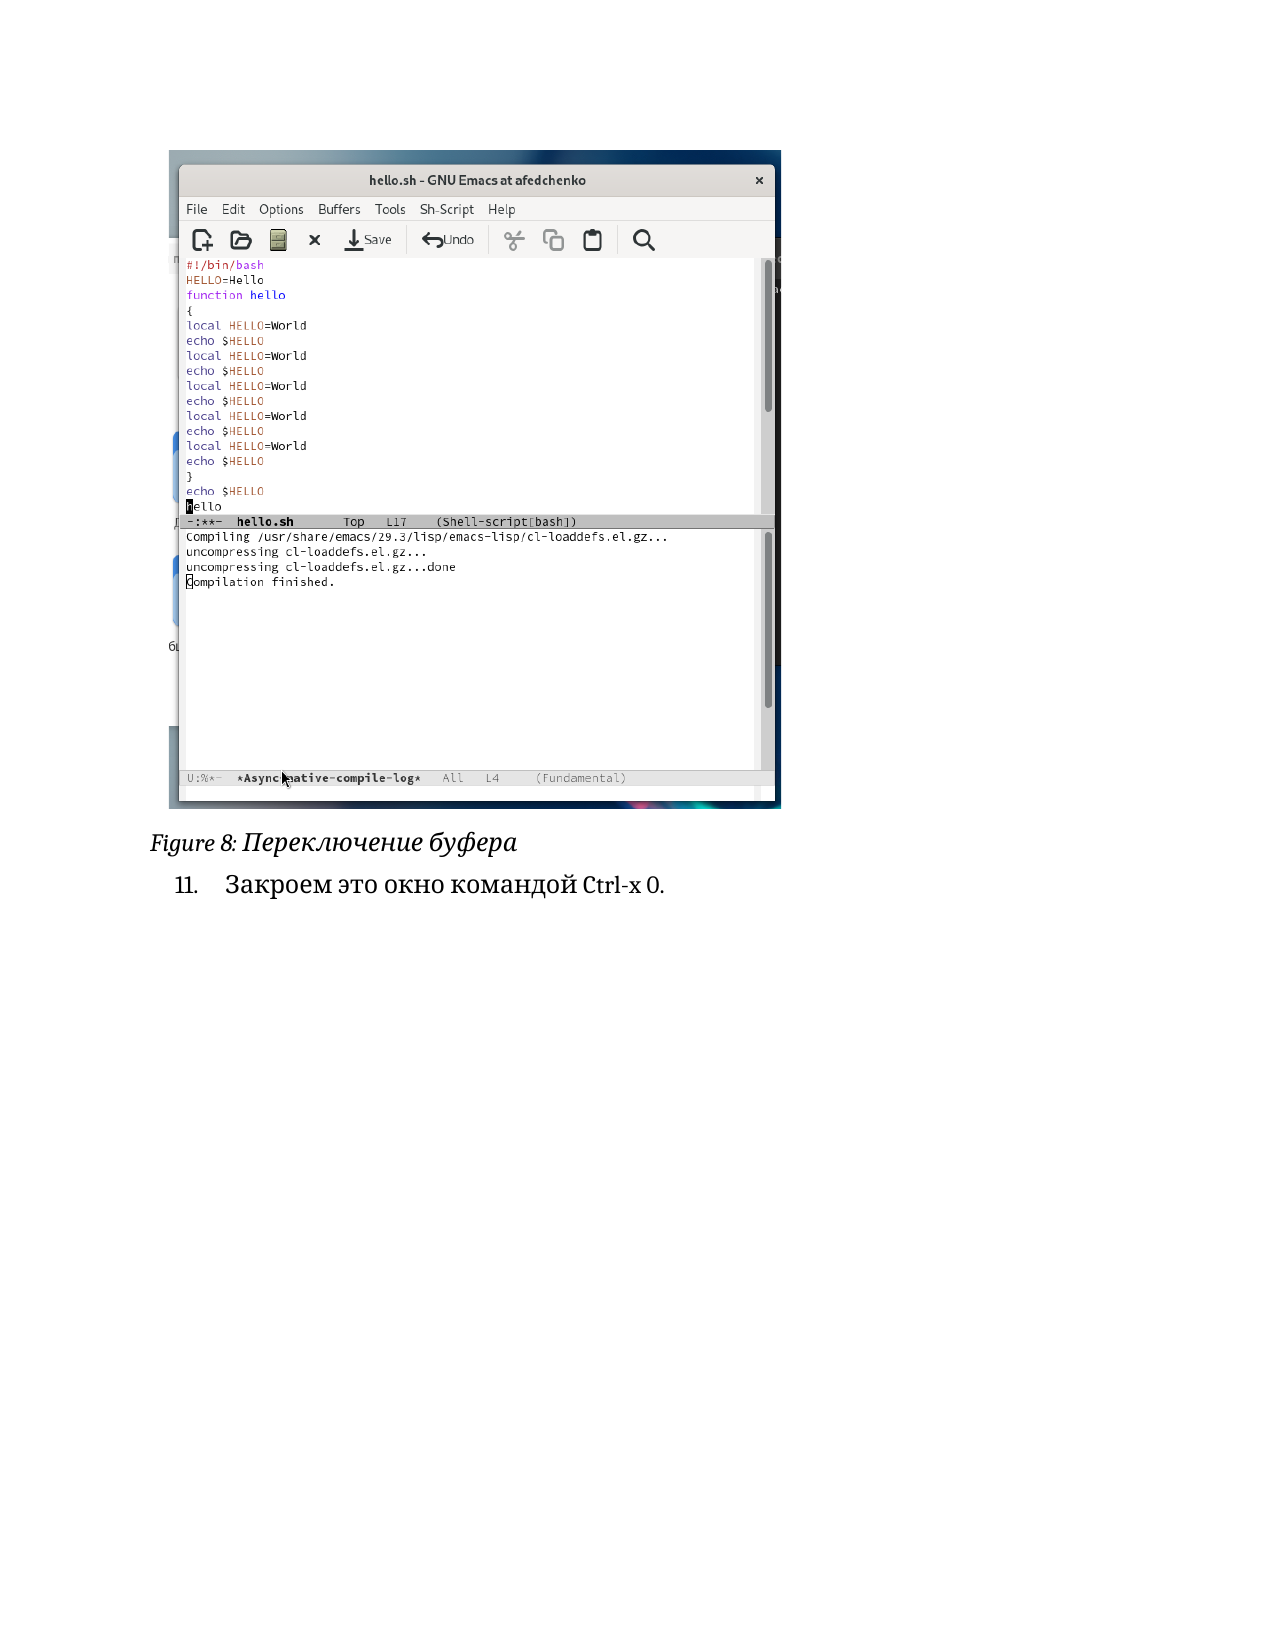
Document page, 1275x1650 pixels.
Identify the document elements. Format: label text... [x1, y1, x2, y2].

text Figure 8: Переключение буфера [150, 829, 1125, 858]
list Закроем это окно командой Ctrl-x 0. [175, 871, 1125, 899]
picture [168, 150, 782, 809]
